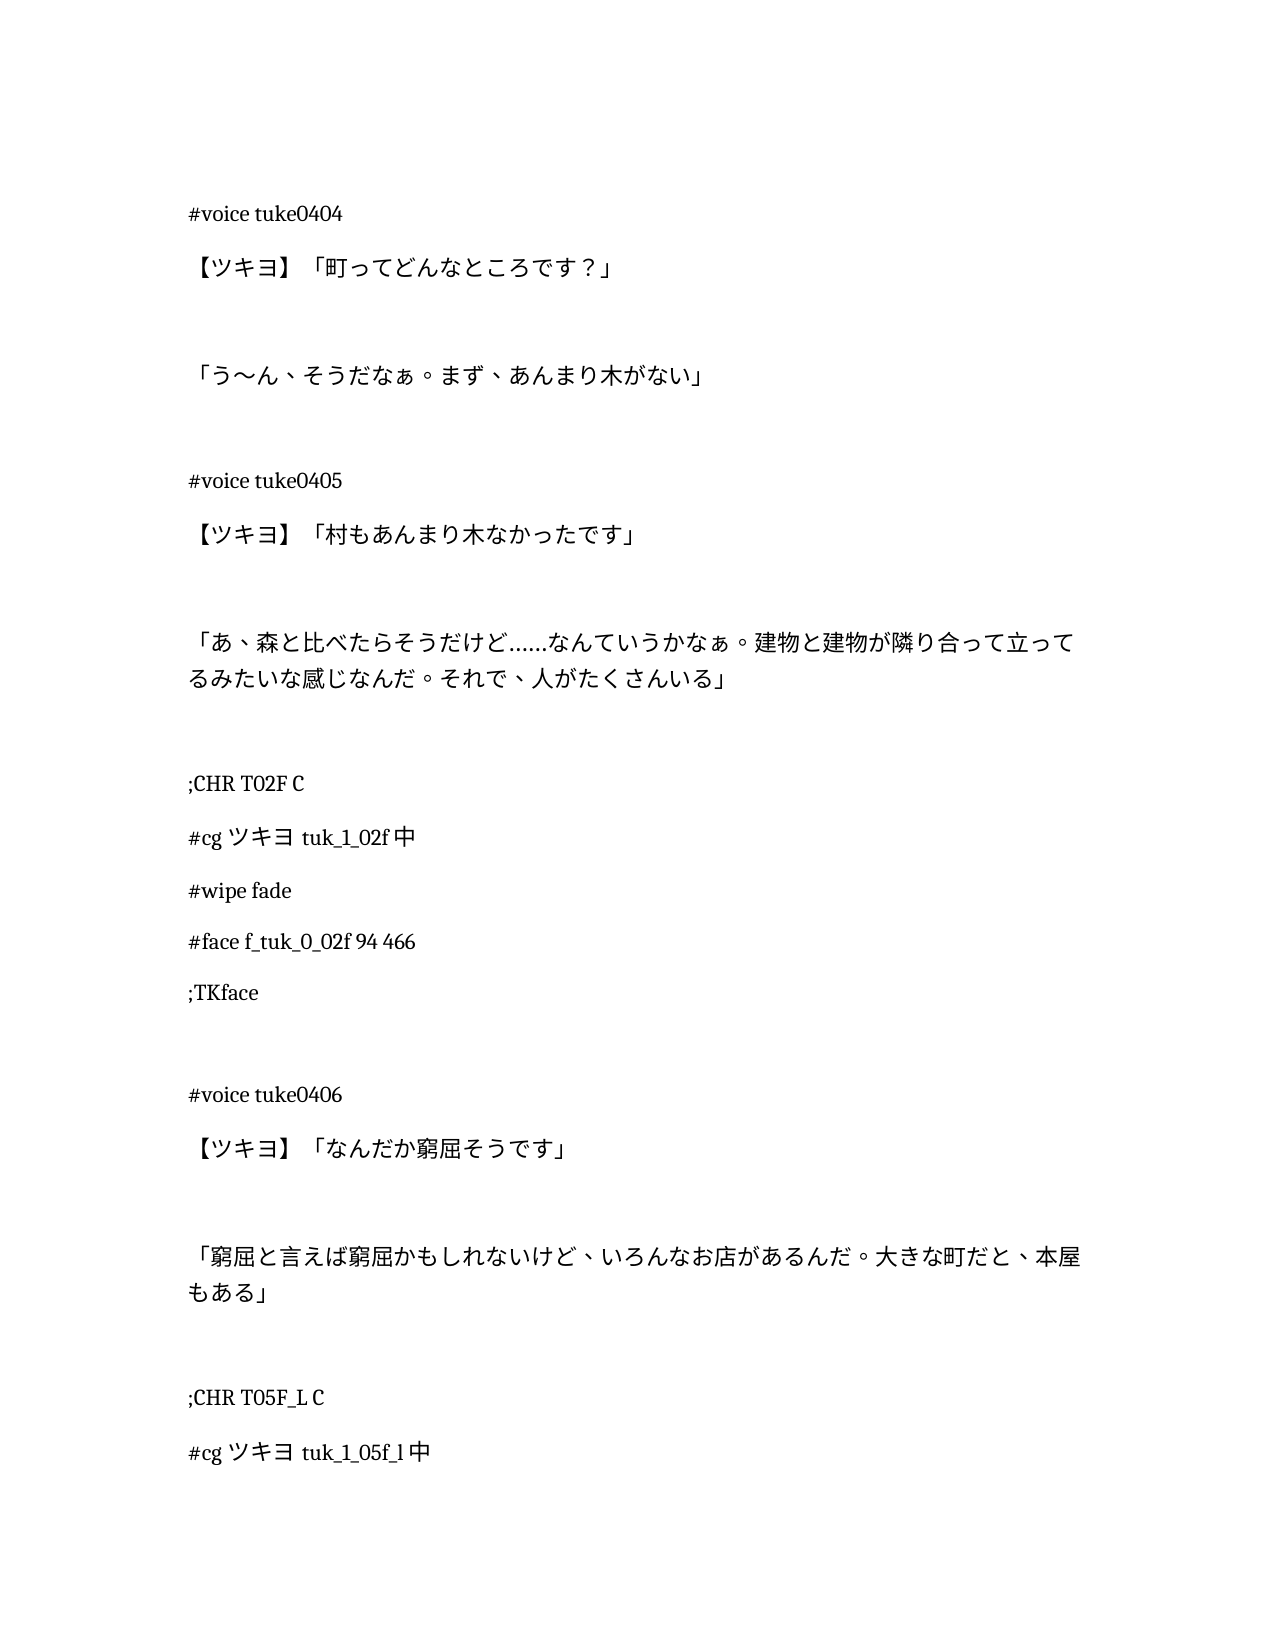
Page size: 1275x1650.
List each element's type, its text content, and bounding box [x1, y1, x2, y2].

text 「あ、森と比べたらそうだけど……なんていうかなぁ。建物と建物が隣り合って立ってるみたいな感じなんだ。それで、人がたくさんいる」 [187, 627, 1087, 694]
text 【ツキヨ】「村もあんまり木なかったです」 [187, 519, 1087, 550]
text #voice tuke0405 [187, 468, 1087, 494]
text ;CHR T05F_L C [187, 1385, 1087, 1411]
text 【ツキヨ】「なんだか窮屈そうです」 [187, 1133, 1087, 1164]
text #cg ツキヨ tuk_1_02f 中 [187, 821, 1087, 853]
text #voice tuke0406 [187, 1082, 1087, 1109]
text 「う〜ん、そうだなぁ。まず、あんまり木がない」 [187, 360, 1087, 391]
text 「窮屈と言えば窮屈かもしれないけど、いろんなお店があるんだ。大きな町だと、本屋もある」 [187, 1241, 1087, 1308]
text ;TKface [187, 980, 1087, 1007]
text #face f_tuk_0_02f 94 466 [187, 929, 1087, 956]
text #cg ツキヨ tuk_1_05f_l 中 [187, 1436, 1087, 1467]
text 【ツキヨ】「町ってどんなところです？」 [187, 252, 1087, 283]
text #voice tuke0404 [187, 201, 1087, 227]
text ;CHR T02F C [187, 770, 1087, 797]
text #wipe fade [187, 878, 1087, 904]
